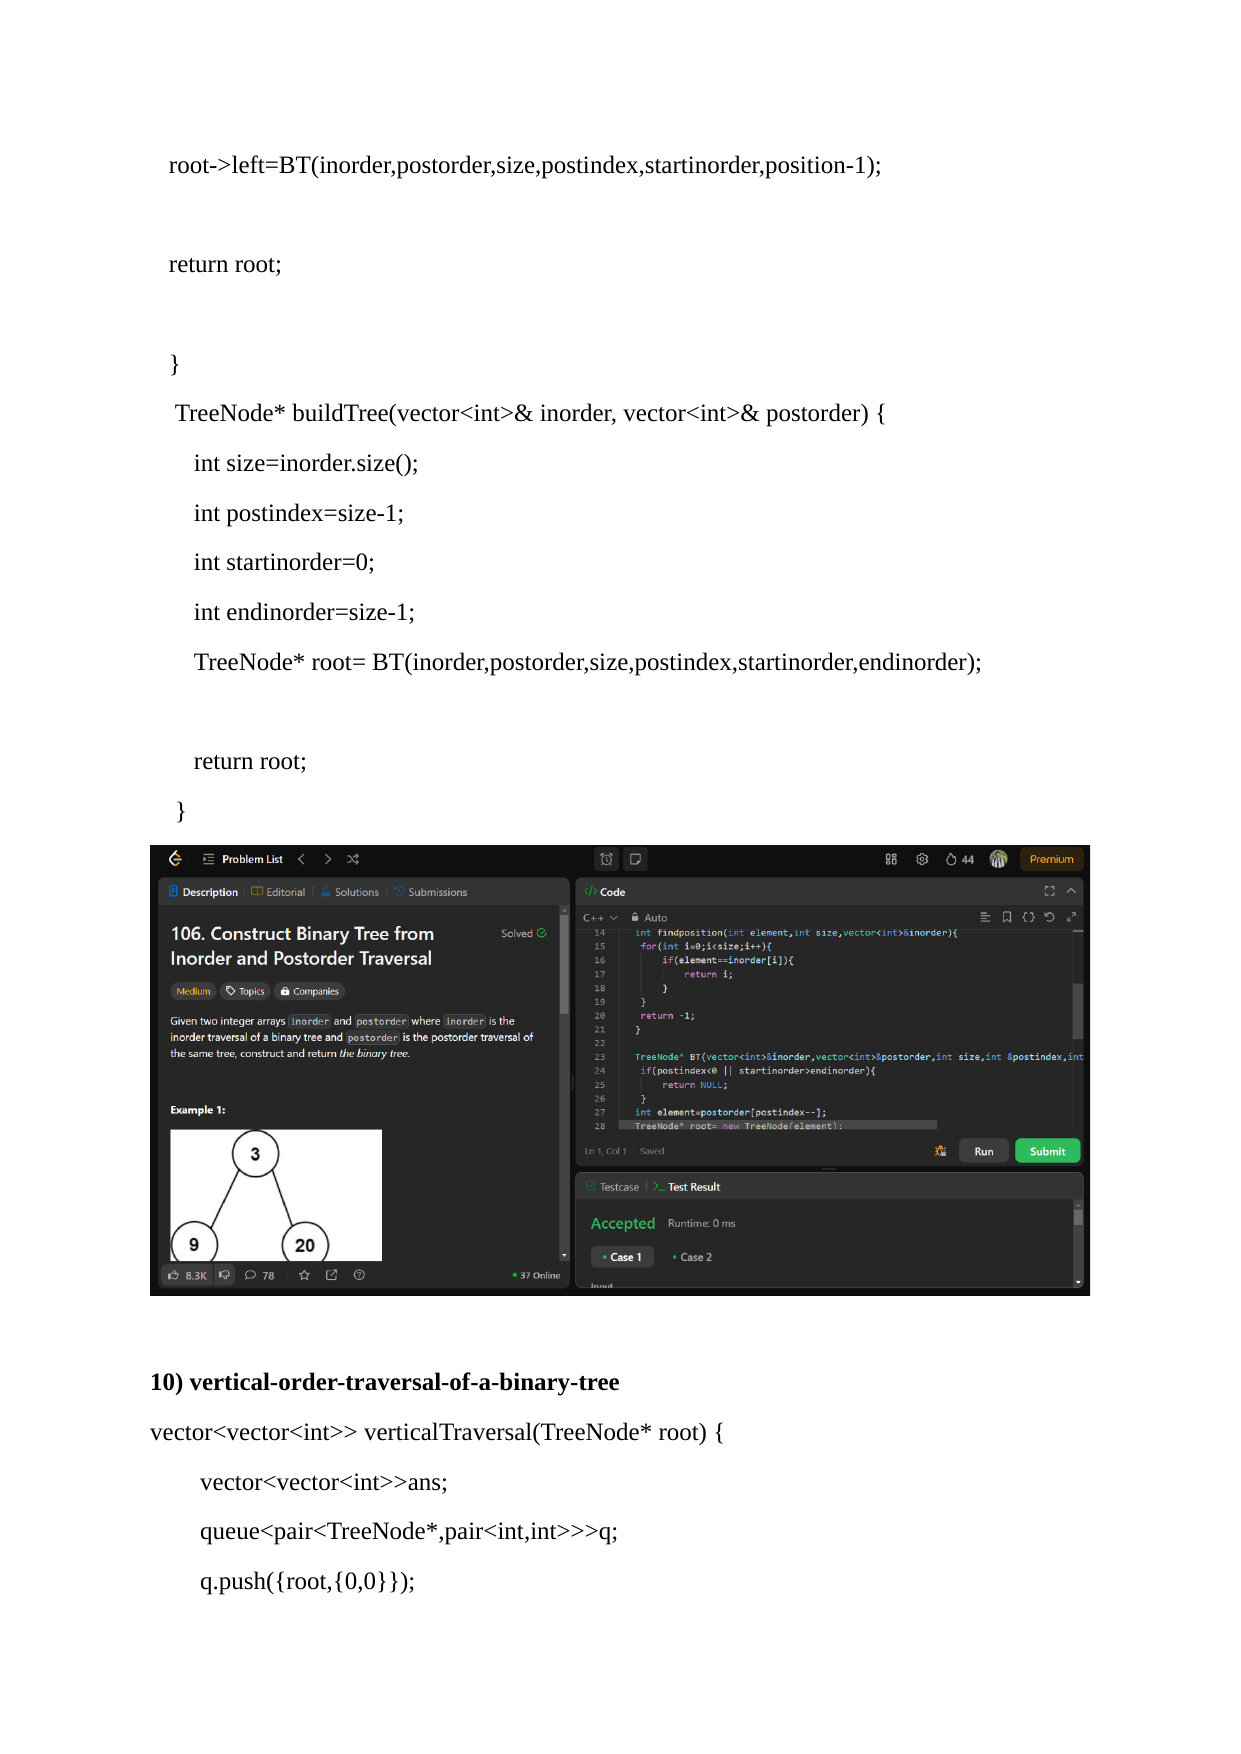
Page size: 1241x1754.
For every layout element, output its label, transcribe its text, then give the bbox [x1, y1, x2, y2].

text } [150, 349, 1090, 377]
text 10) vertical-order-traversal-of-a-binary-tree [150, 1367, 1090, 1396]
text int endinorder=size-1; [150, 597, 1090, 626]
text int startinorder=0; [150, 547, 1090, 576]
text TreeNode* buildTree(vector<int>& inorder, vector<int>& postorder) { [150, 398, 1090, 427]
text queue<pair<TreeNode*,pair<int,int>>>q; [150, 1516, 1090, 1545]
text root->left=BT(inorder,postorder,size,postindex,startinorder,position-1); [150, 150, 1090, 179]
text return root; [150, 746, 1090, 775]
text } [150, 796, 1090, 825]
text TreeNode* root= BT(inorder,postorder,size,postindex,startinorder,endinorder); [150, 647, 1090, 676]
text int postindex=size-1; [150, 498, 1090, 527]
text return root; [150, 249, 1090, 278]
text vector<vector<int>>ans; [150, 1467, 1090, 1495]
text vector<vector<int>> verticalTraversal(TreeNode* root) { [150, 1417, 1090, 1446]
text q.push({root,{0,0}}); [150, 1566, 1090, 1595]
text int size=inorder.size(); [150, 448, 1090, 477]
picture [150, 845, 1091, 1296]
